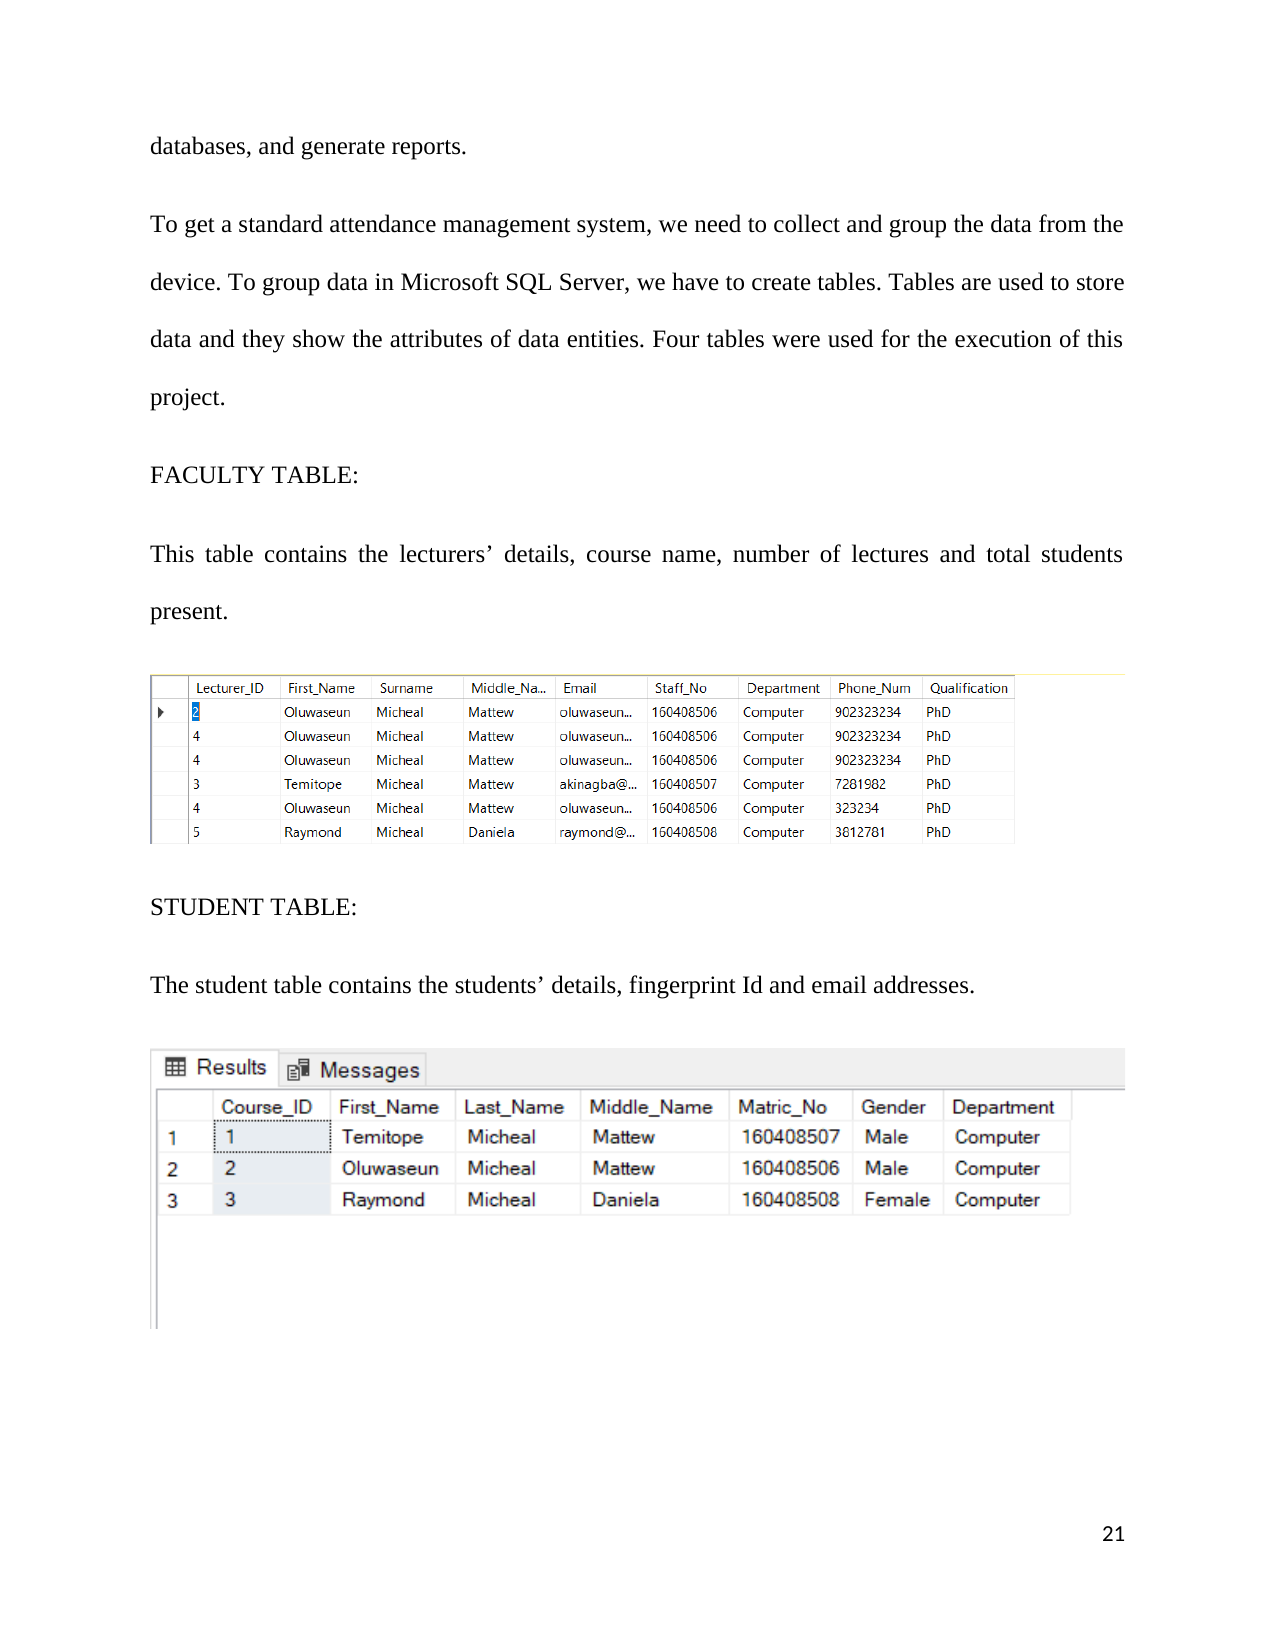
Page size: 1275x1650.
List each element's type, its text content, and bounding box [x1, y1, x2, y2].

text FACULTY TABLE: [150, 460, 1125, 489]
text The student table contains the students’ details, fingerprint Id and email addresses. [150, 971, 1125, 999]
text To get a standard attendance management system, we need to collect and group the data from the device. To group data in Microsoft SQL Server, we have to create tables. Tables are used to store data and they show the attributes of data entities. Four tables were used for the execution of this project. [150, 209, 1125, 411]
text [150, 131, 1125, 160]
picture [150, 674, 1125, 844]
picture [150, 1048, 1125, 1329]
text STUDENT TABLE: [150, 892, 1125, 921]
text This table contains the lecturers’ details, course name, number of lectures and total students present. [150, 539, 1125, 625]
